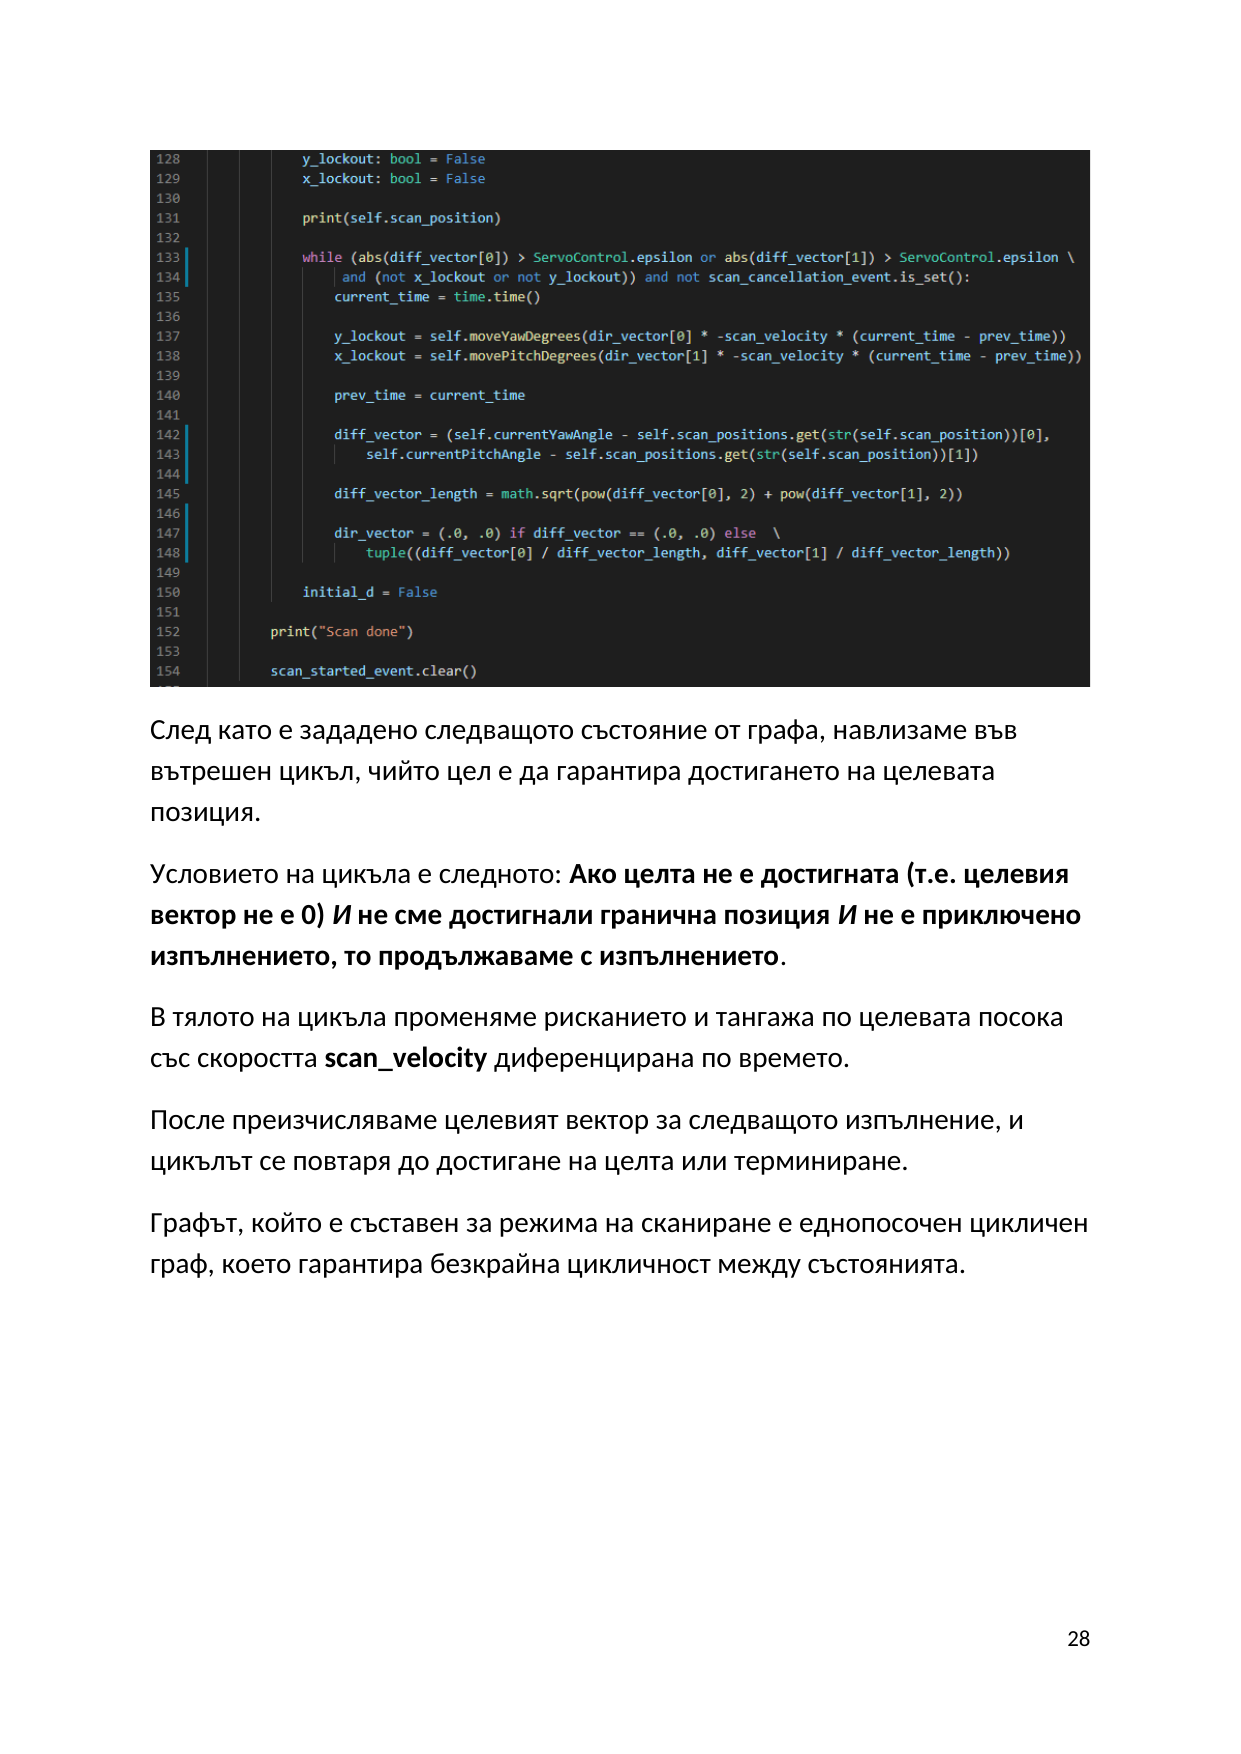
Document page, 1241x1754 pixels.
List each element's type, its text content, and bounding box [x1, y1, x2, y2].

text След като е зададено следващото състояние от графа, навлизаме във вътрешен цикъл, чийто цел е да гарантира достигането на целевата позиция. [150, 711, 1090, 829]
picture [150, 150, 1091, 687]
text Графът, който е съставен за режима на сканиране е еднопосочен цикличен граф, което гарантира безкрайна цикличност между състоянията. [150, 1204, 1090, 1281]
text После преизчисляваме целевият вектор за следващото изпълнение, и цикълът се повтаря до достигане на целта или терминиране. [150, 1101, 1090, 1178]
text Условието на цикъла е следното: Ако целта не е достигната (т.е. целевия вектор не е 0) И не сме достигнали гранична позиция И не е приключено изпълнението, то продължаваме с изпълнението. [150, 855, 1090, 972]
text В тялото на цикъла променяме рисканието и тангажа по целевата посока със скоростта scan_velocity диференцирана по времето. [150, 998, 1090, 1075]
